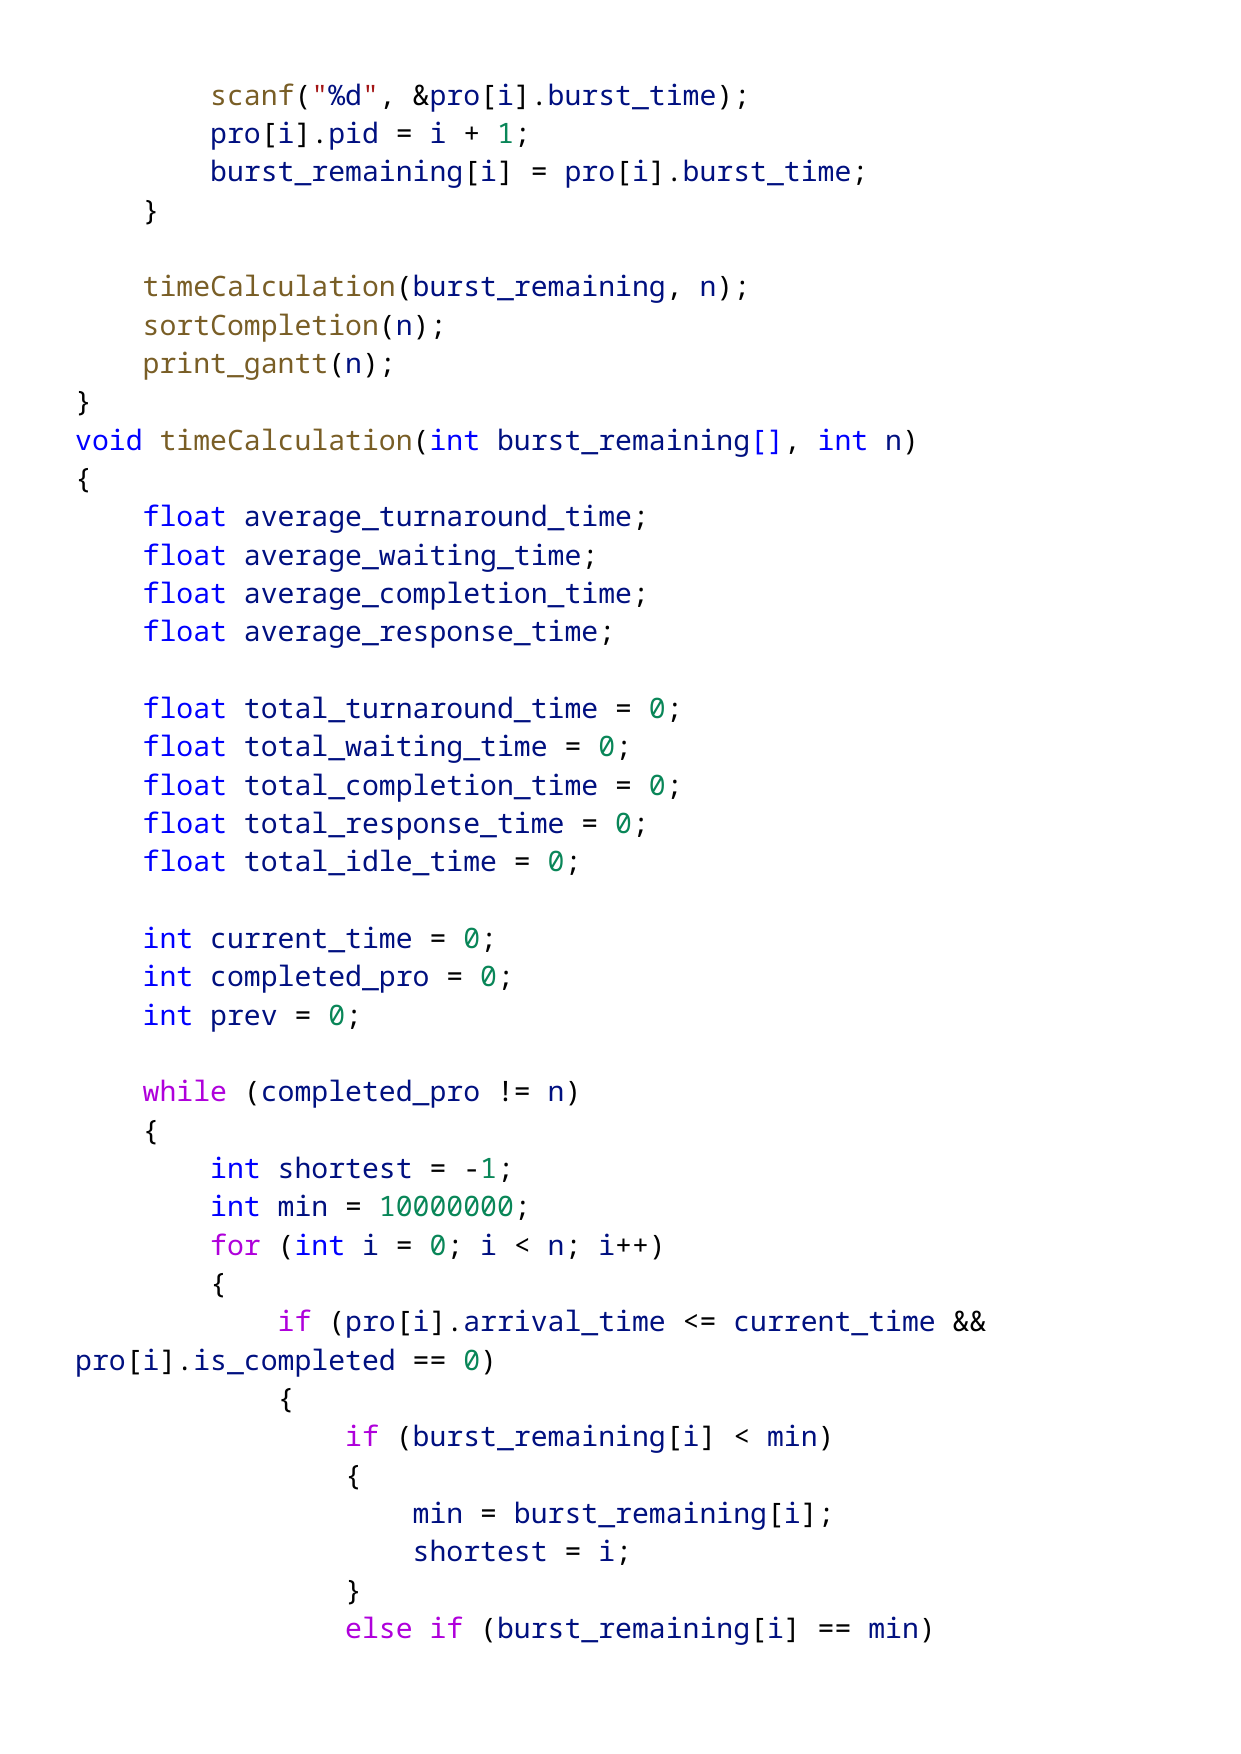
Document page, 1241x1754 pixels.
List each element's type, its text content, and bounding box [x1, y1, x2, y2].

text float total_waiting_time = 0; [75, 727, 1165, 765]
text int prev = 0; [75, 995, 1165, 1033]
text if (pro[i].arrival_time <= current_time && pro[i].is_completed == 0) [75, 1302, 1165, 1378]
text { [75, 1263, 1165, 1302]
text int shortest = -1; [75, 1148, 1165, 1187]
text min = burst_remaining[i]; [75, 1493, 1165, 1532]
text float total_turnaround_time = 0; [75, 688, 1165, 727]
text { [75, 1110, 1165, 1148]
text float total_completion_time = 0; [75, 765, 1165, 803]
text { [75, 458, 1165, 497]
text int completed_pro = 0; [75, 957, 1165, 995]
text scanf("%d", &pro[i].burst_time); [75, 75, 1165, 113]
text float average_waiting_time; [75, 535, 1165, 573]
text } [75, 382, 1165, 420]
text int min = 10000000; [75, 1187, 1165, 1225]
text float average_turnaround_time; [75, 497, 1165, 535]
text { [75, 1378, 1165, 1417]
text int current_time = 0; [75, 918, 1165, 957]
text for (int i = 0; i < n; i++) [75, 1225, 1165, 1263]
text float total_idle_time = 0; [75, 842, 1165, 880]
text if (burst_remaining[i] < min) [75, 1417, 1165, 1455]
text sortCompletion(n); [75, 305, 1165, 343]
text while (completed_pro != n) [75, 1072, 1165, 1110]
text burst_remaining[i] = pro[i].burst_time; [75, 152, 1165, 190]
text } [75, 1570, 1165, 1608]
text print_gantt(n); [75, 343, 1165, 382]
text else if (burst_remaining[i] == min) [75, 1608, 1165, 1647]
text float average_completion_time; [75, 573, 1165, 612]
text } [75, 190, 1165, 228]
text shortest = i; [75, 1532, 1165, 1570]
text float total_response_time = 0; [75, 803, 1165, 842]
text { [75, 1455, 1165, 1493]
text timeCalculation(burst_remaining, n); [75, 267, 1165, 305]
text pro[i].pid = i + 1; [75, 113, 1165, 152]
text void timeCalculation(int burst_remaining[], int n) [75, 420, 1165, 458]
text float average_response_time; [75, 612, 1165, 650]
